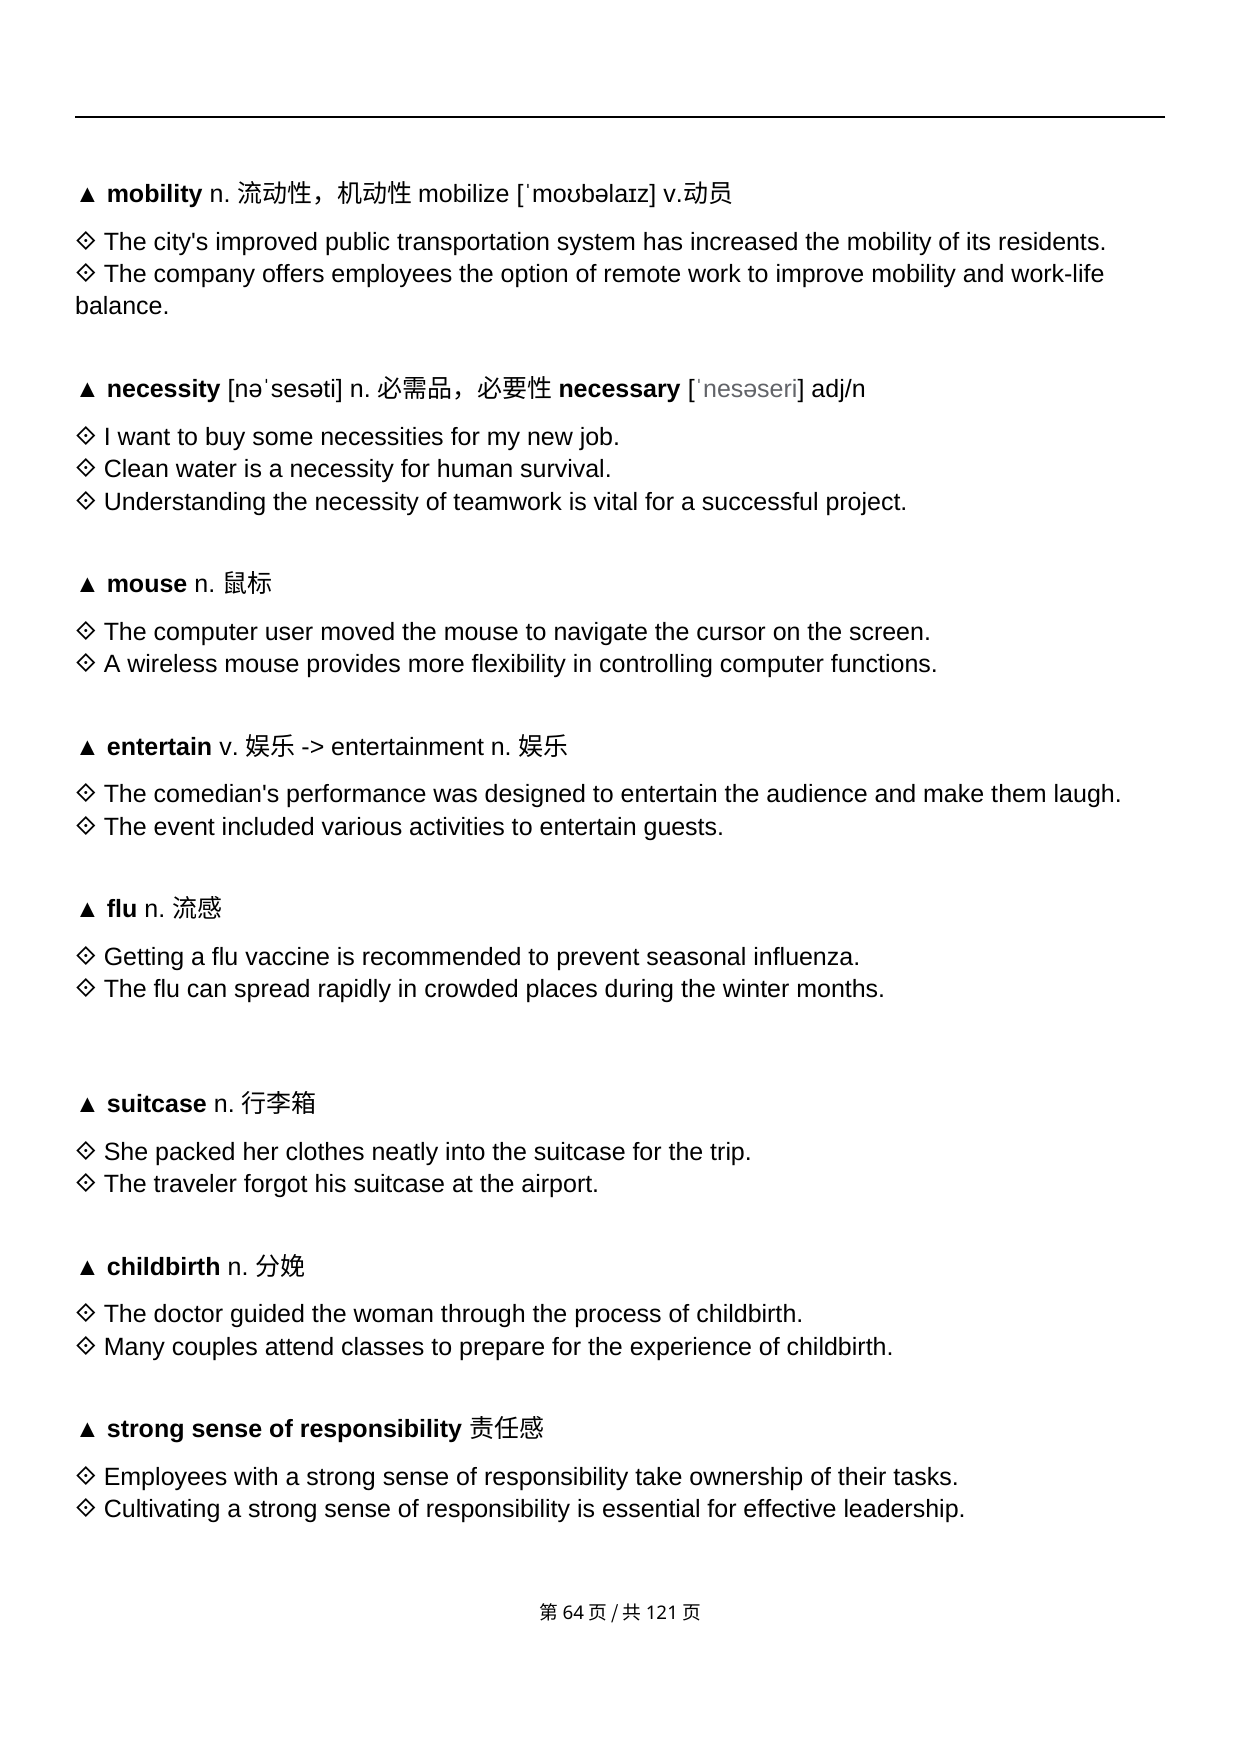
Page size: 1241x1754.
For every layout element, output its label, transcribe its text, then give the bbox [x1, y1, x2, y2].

text ▲ flu n. 流感 [75, 874, 1165, 939]
text ⟐ A wireless mouse provides more flexibility in controlling computer functions. [75, 647, 1165, 679]
text ⟐ The event included various activities to entertain guests. [75, 809, 1165, 842]
text ⟐ Cultivating a strong sense of responsibility is essential for effective leadership. [75, 1492, 1165, 1524]
text ⟐ The flu can spread rapidly in crowded places during the winter months. [75, 972, 1165, 1004]
text ⟐ Understanding the necessity of teamwork is vital for a successful project. [75, 484, 1165, 517]
text ⟐ Many couples attend classes to prepare for the experience of childbirth. [75, 1329, 1165, 1362]
text ⟐ Getting a flu vaccine is recommended to prevent seasonal influenza. [75, 939, 1165, 972]
text ⟐ I want to buy some necessities for my new job. [75, 419, 1165, 452]
text ⟐ Clean water is a necessity for human survival. [75, 452, 1165, 484]
text ▲ mobility n. 流动性，机动性 mobilize [ˈmoʊbəlaɪz] v.动员 [75, 159, 1165, 224]
text ▲ entertain v. 娱乐 -> entertainment n. 娱乐 [75, 712, 1165, 777]
text ⟐ The computer user moved the mouse to navigate the cursor on the screen. [75, 614, 1165, 647]
text ▲ childbirth n. 分娩 [75, 1232, 1165, 1297]
text ▲ strong sense of responsibility 责任感 [75, 1394, 1165, 1459]
text ⟐ The city's improved public transportation system has increased the mobility of its residents. [75, 224, 1165, 257]
text ⟐ The company offers employees the option of remote work to improve mobility and work-life balance. [75, 257, 1165, 322]
text ▲ necessity [nəˈsesəti] n. 必需品，必要性 necessary [ˈnesəseri] adj/n [75, 354, 1165, 419]
text ⟐ The traveler forgot his suitcase at the airport. [75, 1167, 1165, 1199]
text ▲ mouse n. 鼠标 [75, 549, 1165, 614]
text ⟐ Employees with a strong sense of responsibility take ownership of their tasks. [75, 1459, 1165, 1492]
text ⟐ The comedian's performance was designed to entertain the audience and make them laugh. [75, 777, 1165, 809]
text ⟐ The doctor guided the woman through the process of childbirth. [75, 1297, 1165, 1329]
text ⟐ She packed her clothes neatly into the suitcase for the trip. [75, 1134, 1165, 1167]
text ▲ suitcase n. 行李箱 [75, 1069, 1165, 1134]
